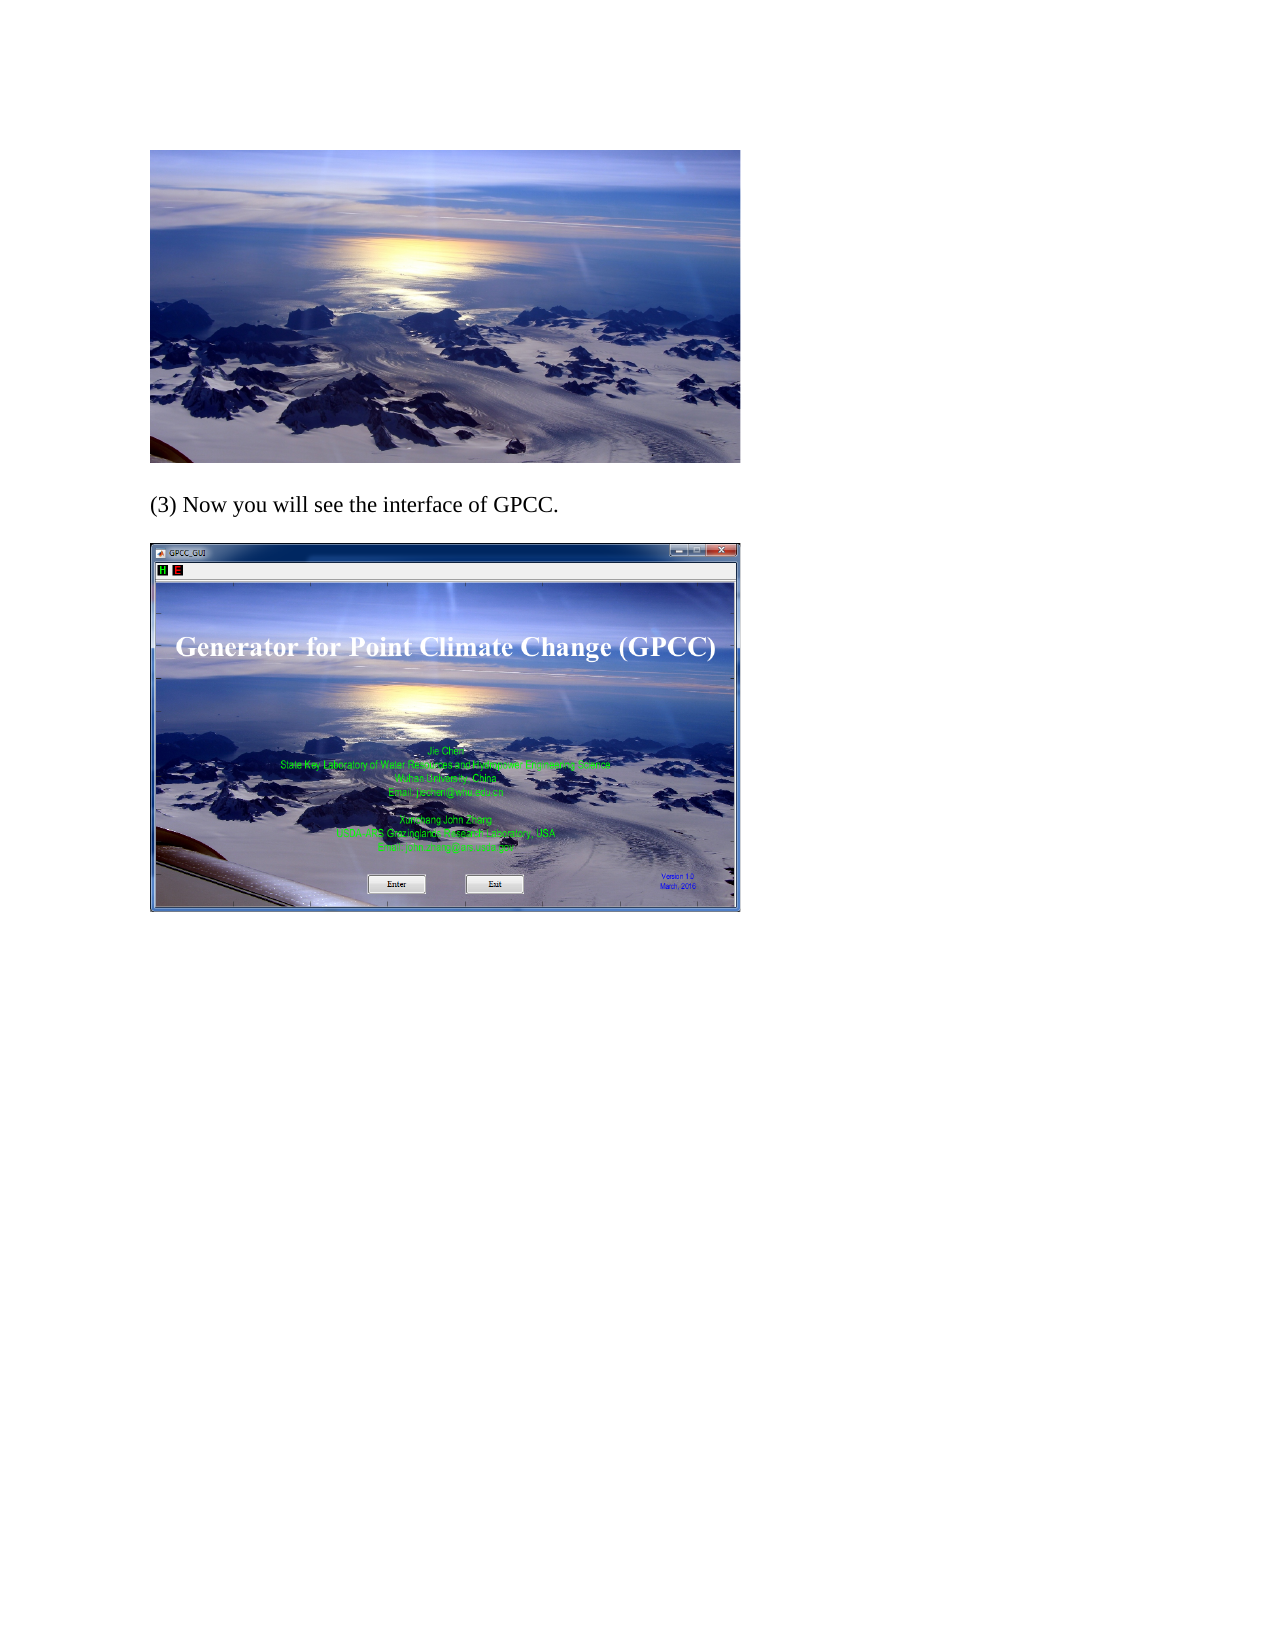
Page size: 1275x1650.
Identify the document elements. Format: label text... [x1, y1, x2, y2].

picture [150, 150, 741, 463]
text (3) Now you will see the interface of GPCC. [150, 491, 1125, 517]
picture [150, 543, 741, 912]
